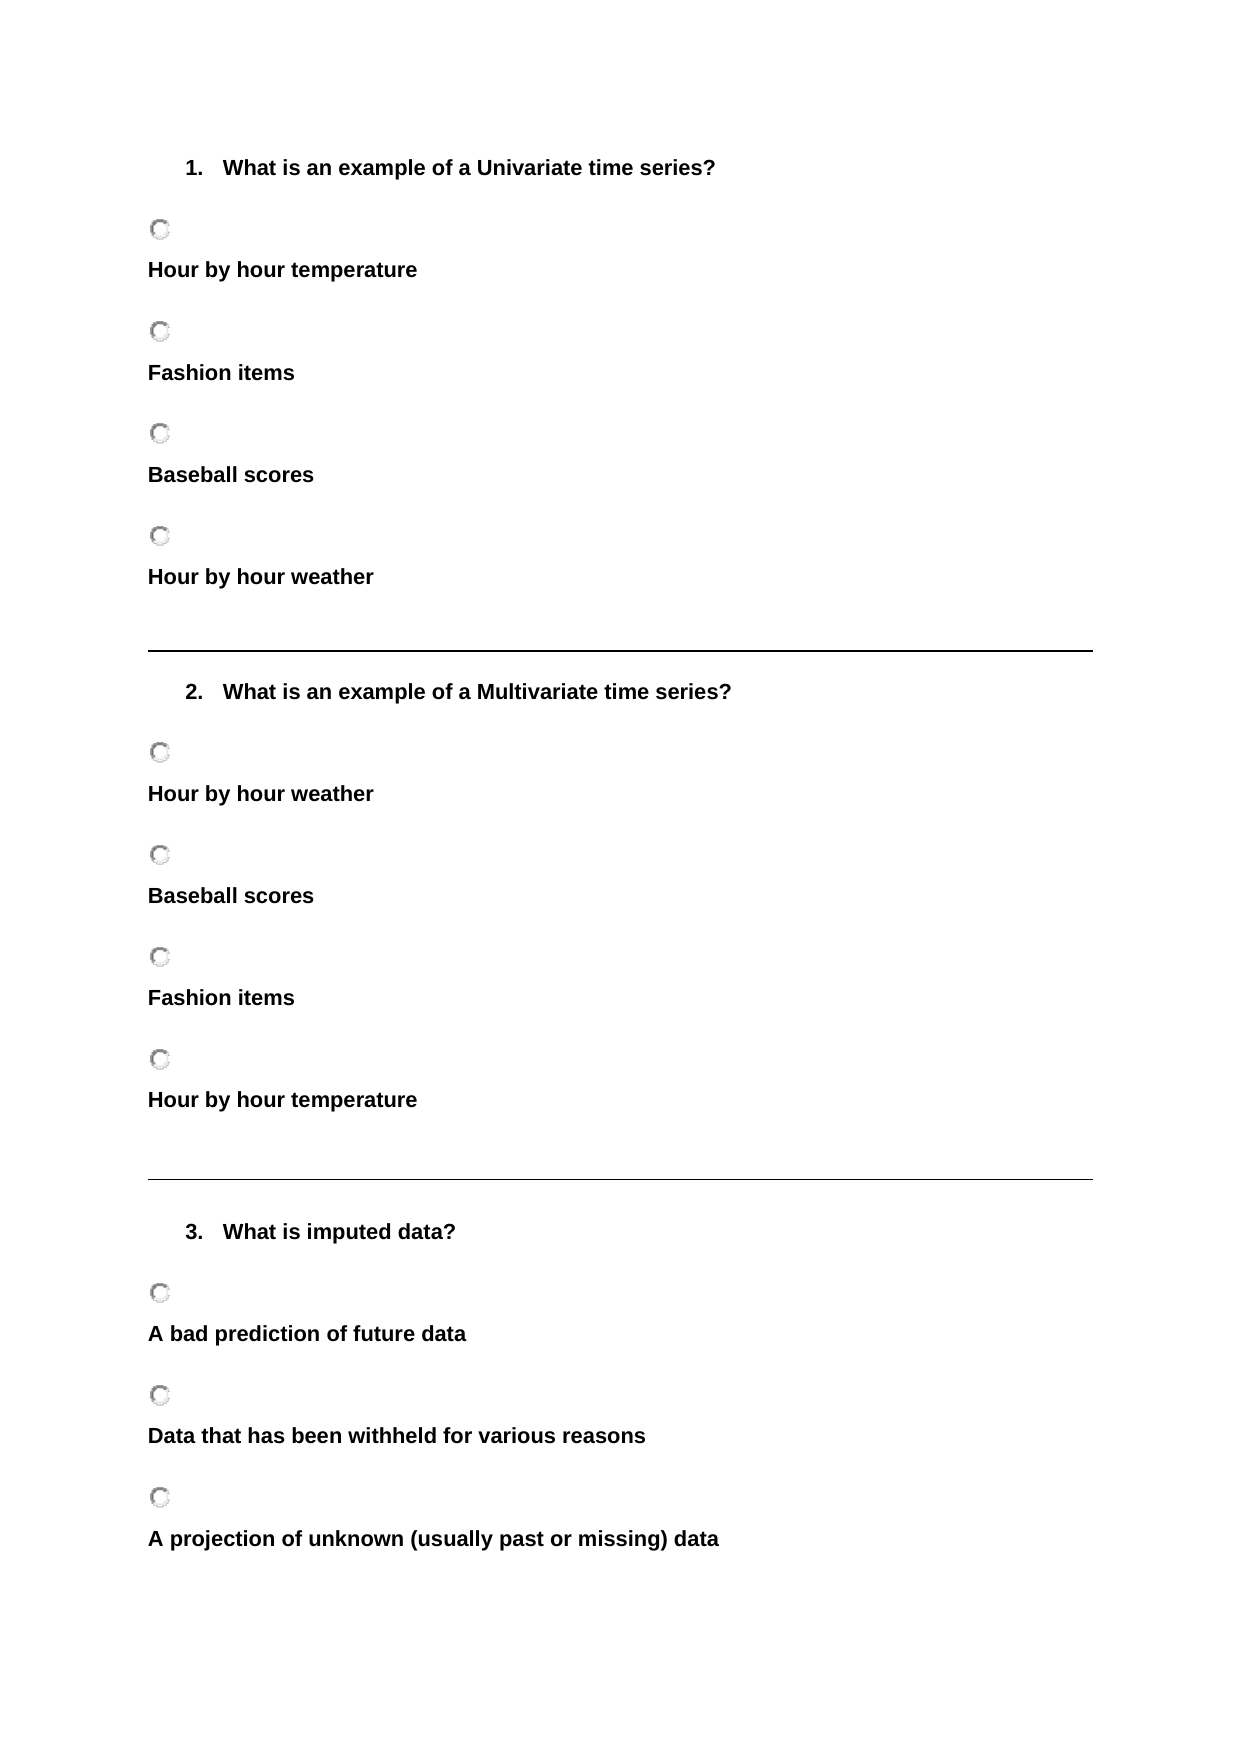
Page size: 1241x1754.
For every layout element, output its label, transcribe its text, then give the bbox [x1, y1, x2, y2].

list What is imputed data? [185, 1211, 1093, 1244]
text Fashion items [148, 352, 1093, 385]
text A bad prediction of future data [148, 1314, 1093, 1346]
text Hour by hour temperature [148, 1080, 1093, 1112]
text Baseball scores [148, 454, 1093, 487]
list What is an example of a Multivariate time series? [185, 671, 1093, 704]
text A projection of unknown (usually past or missing) data [148, 1518, 1093, 1551]
text Hour by hour temperature [148, 250, 1093, 283]
list What is an example of a Univariate time series? [185, 148, 1093, 180]
text Hour by hour weather [148, 556, 1093, 589]
text Hour by hour weather [148, 773, 1093, 806]
text Fashion items [148, 977, 1093, 1010]
text Baseball scores [148, 875, 1093, 908]
text Data that has been withheld for various reasons [148, 1416, 1093, 1449]
